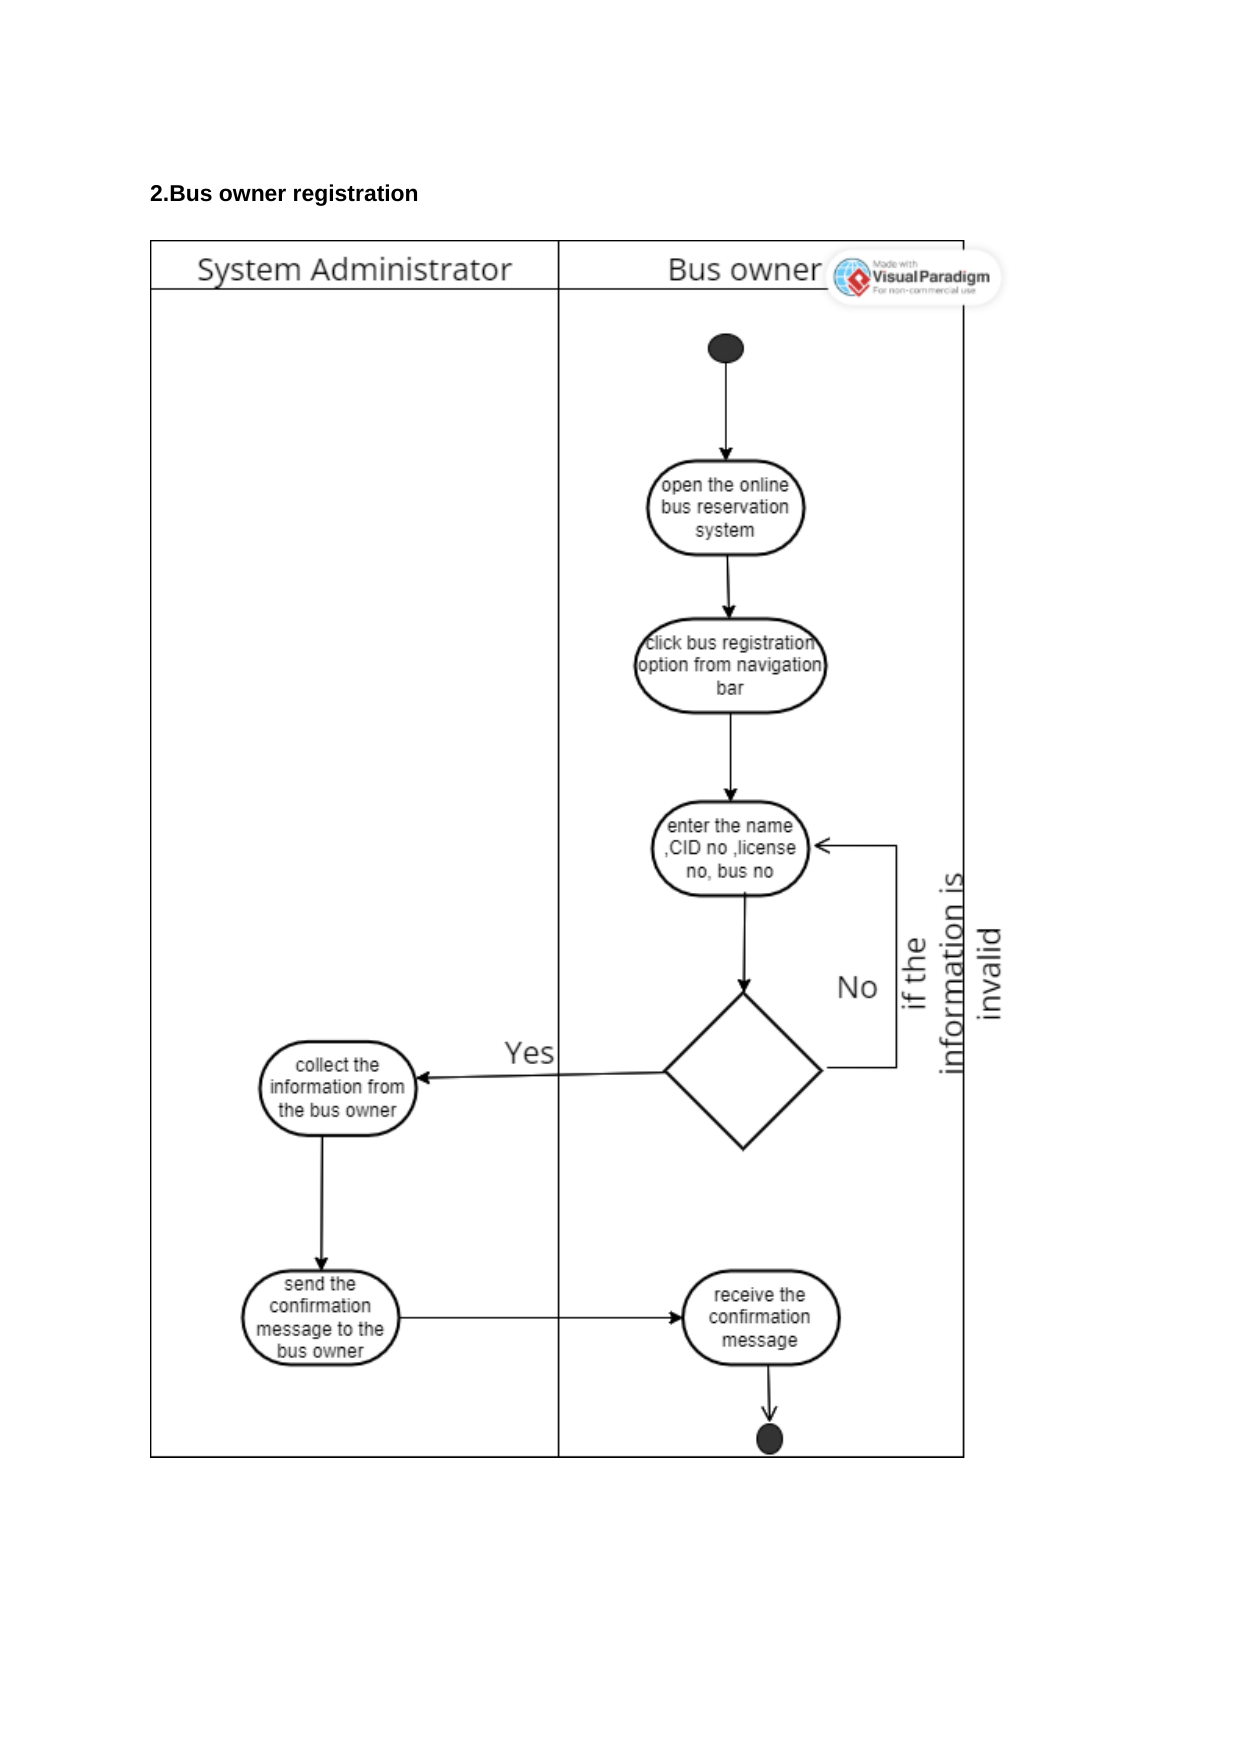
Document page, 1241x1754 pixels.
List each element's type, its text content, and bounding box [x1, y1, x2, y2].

text 2.Bus owner registration [150, 180, 1090, 207]
picture [150, 240, 1010, 1458]
